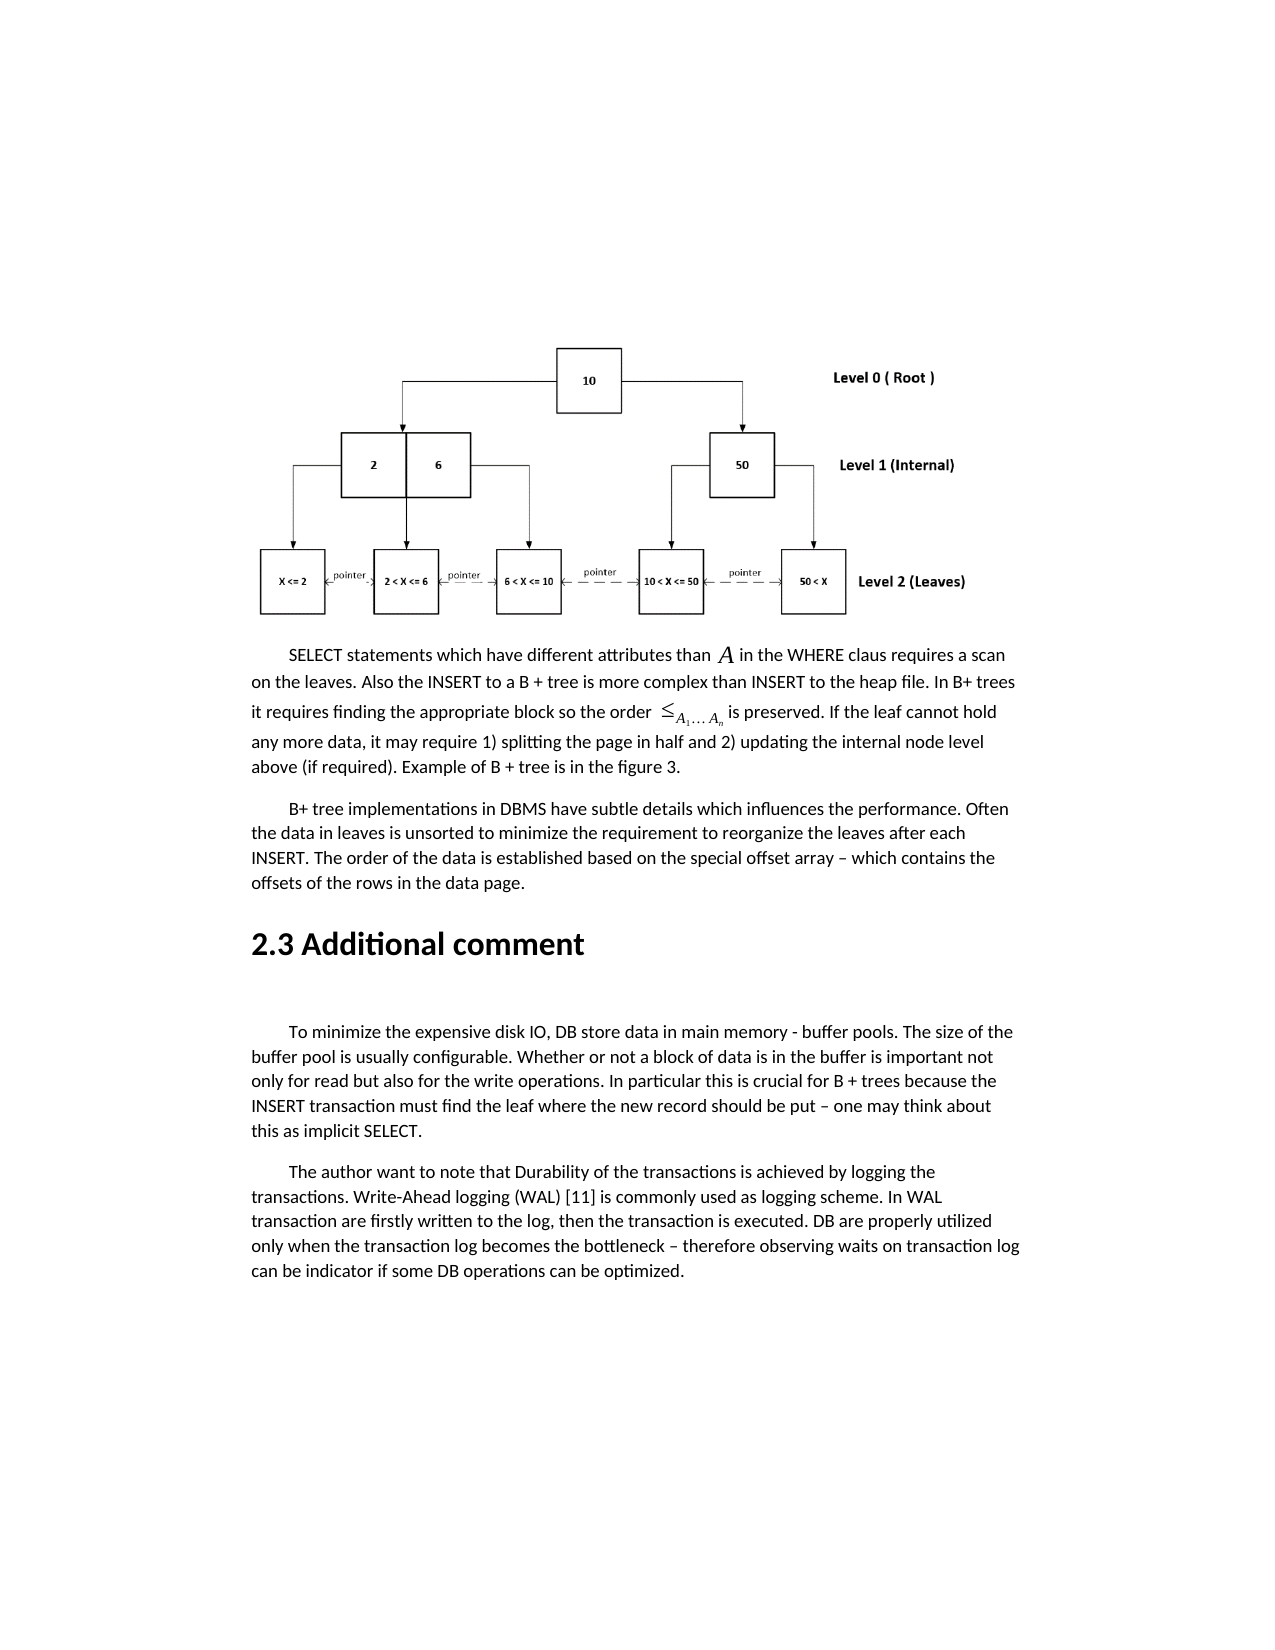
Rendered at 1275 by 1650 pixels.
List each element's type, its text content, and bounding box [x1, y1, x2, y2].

text SELECT statements which have different attributes than in the WHERE claus requires a scan on the leaves. Also the INSERT to a B + tree is more complex than INSERT to the heap file. In B+ trees it requires finding the appropriate block so the order is preserved. If the leaf cannot hold any more data, it may require 1) splitting the page in half and 2) updating the internal node level above (if required). Example of B + tree is in the figure 3. [251, 641, 1024, 778]
text The author want to note that Durability of the transactions is achieved by logging the transactions. Write-Ahead logging (WAL) [11] is commonly used as logging scheme. In WAL transaction are firstly written to the log, then the transaction is executed. DB are properly utilized only when the transaction log becomes the bottleneck – therefore observing waits on transaction log can be indicator if some DB operations can be optimized. [251, 1160, 1024, 1282]
picture [251, 337, 974, 623]
subtitle 2.3 Additional comment [251, 923, 1024, 963]
text B+ tree implementations in DBMS have subtle details which influences the performance. Often the data in leaves is unsorted to minimize the requirement to reorganize the leaves after each INSERT. The order of the data is established based on the special offset array – which contains the offsets of the rows in the data page. [251, 797, 1024, 894]
text To minimize the expensive disk IO, DB store data in main memory - buffer pools. The size of the buffer pool is usually configurable. Whether or not a block of data is in the buffer is important not only for read but also for the write operations. In particular this is crucial for B + trees because the INSERT transaction must find the leaf where the new record should be put – one may think about this as implicit SELECT. [251, 1020, 1024, 1142]
